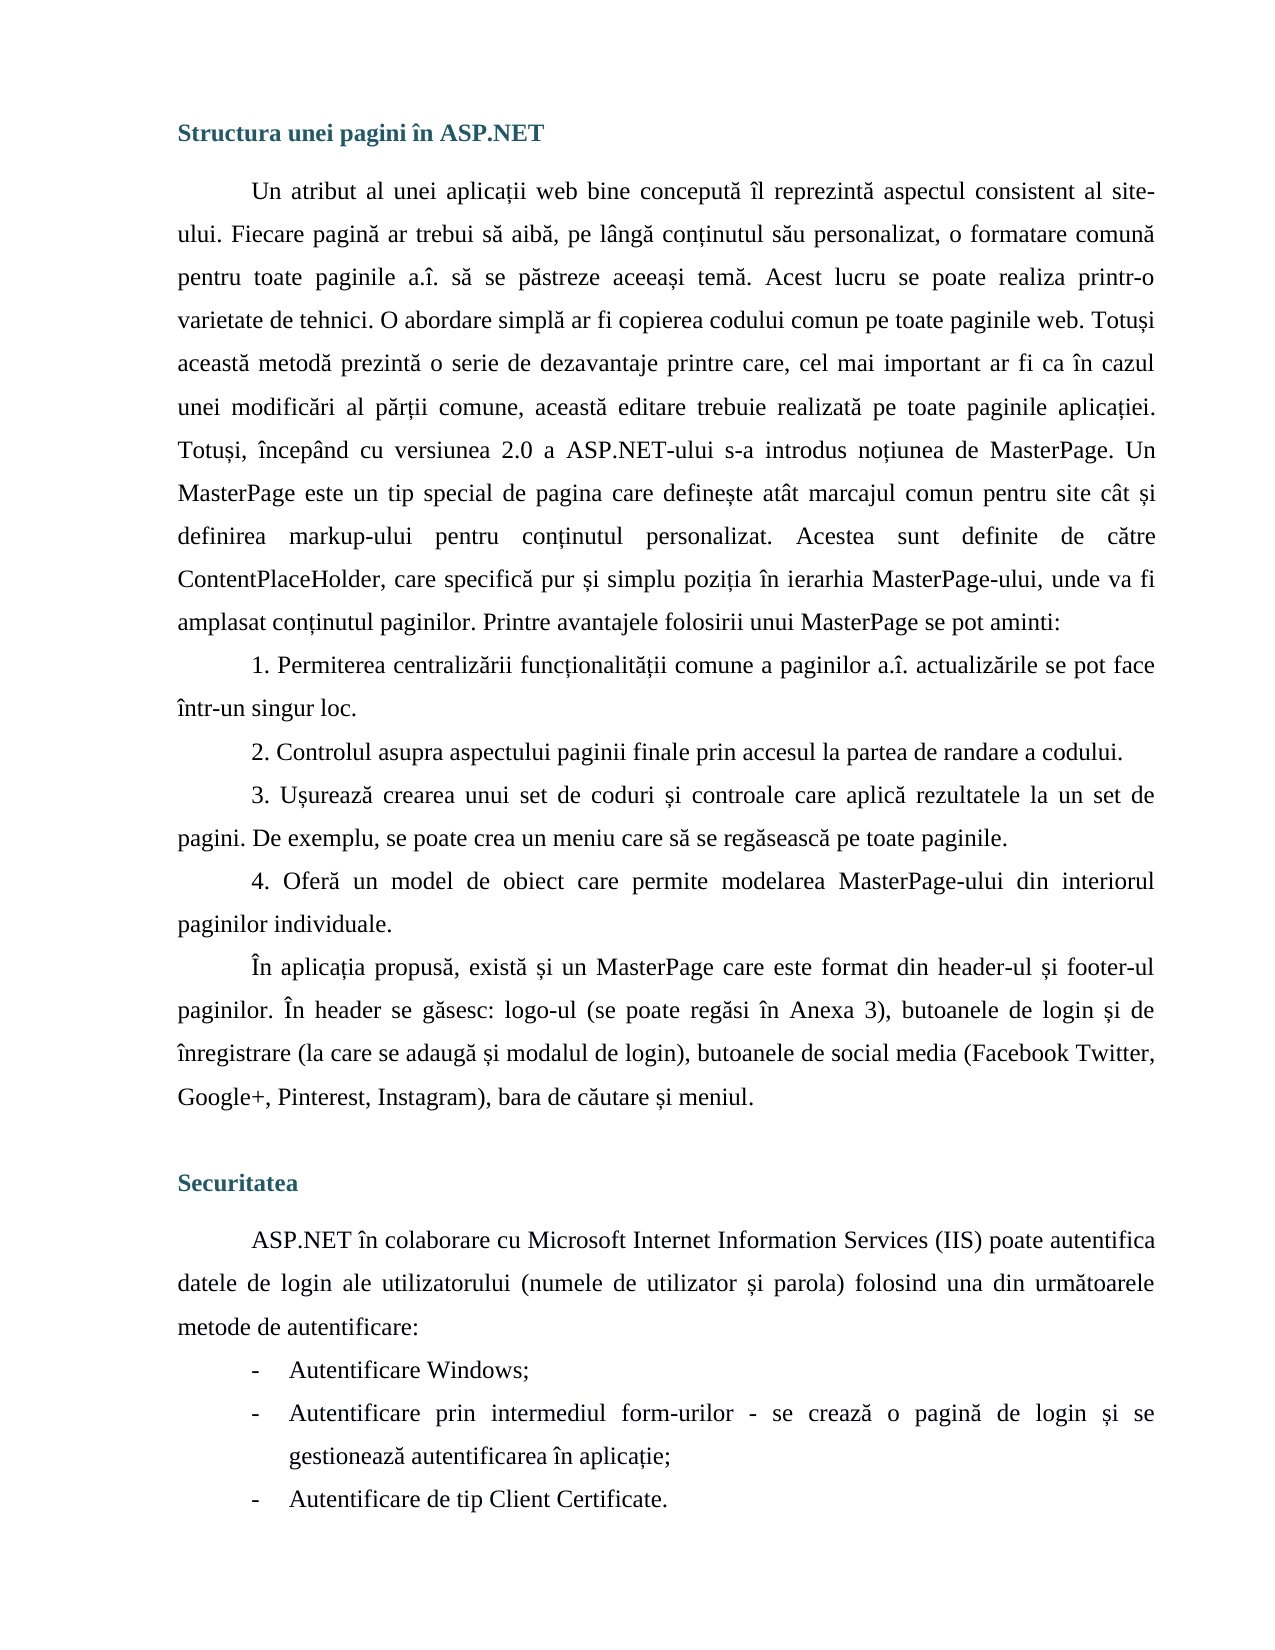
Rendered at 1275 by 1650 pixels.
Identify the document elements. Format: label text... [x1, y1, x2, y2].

text Structura unei pagini în ASP.NET [177, 118, 1156, 147]
text 3. Ușurează crearea unui set de coduri și controale care aplică rezultatele la un set de pagini. De exemplu, se poate crea un meniu care să se regăsească pe toate paginile. [177, 780, 1156, 852]
text În aplicația propusă, există și un MasterPage care este format din header-ul și footer-ul paginilor. În header se găsesc: logo-ul (se poate regăsi în Anexa 3), butoanele de login și de înregistrare (la care se adaugă și modalul de login), butoanele de social media (Facebook Twitter, Google+, Pinterest, Instagram), bara de căutare și meniul. [177, 952, 1156, 1110]
text ASP.NET în colaborare cu Microsoft Internet Information Services (IIS) poate autentifica datele de login ale utilizatorului (numele de utilizator și parola) folosind una din următoarele metode de autentificare: [177, 1225, 1156, 1340]
text 2. Controlul asupra aspectului paginii finale prin accesul la partea de randare a codului. [177, 737, 1156, 765]
text 1. Permiterea centralizării funcționalității comune a paginilor a.î. actualizările se pot face într-un singur loc. [177, 650, 1156, 722]
list Autentificare prin intermediul form-urilor - se crează o pagină de login și se gestionează autentificarea în aplicație; [251, 1398, 1156, 1470]
list Autentificare de tip Client Certificate. [251, 1484, 1156, 1513]
text 4. Oferă un model de obiect care permite modelarea MasterPage-ului din interiorul paginilor individuale. [177, 866, 1156, 938]
list Autentificare Windows; [251, 1355, 1156, 1383]
text Securitatea [177, 1168, 1156, 1197]
text Un atribut al unei aplicații web bine concepută îl reprezintă aspectul consistent al site-ului. Fiecare pagină ar trebui să aibă, pe lângă conținutul său personalizat, o formatare comună pentru toate paginile a.î. să se păstreze aceeași temă. Acest lucru se poate realiza printr-o varietate de tehnici. O abordare simplă ar fi copierea codului comun pe toate paginile web. Totuși această metodă prezintă o serie de dezavantaje printre care, cel mai important ar fi ca în cazul unei modificări al părții comune, această editare trebuie realizată pe toate paginile aplicației. Totuși, începând cu versiunea 2.0 a ASP.NET-ului s-a introdus noțiunea de MasterPage. Un MasterPage este un tip special de pagina care definește atât marcajul comun pentru site cât și definirea markup-ului pentru conținutul personalizat. Acestea sunt definite de către ContentPlaceHolder, care specifică pur și simplu poziția în ierarhia MasterPage-ului, unde va fi amplasat conținutul paginilor. Printre avantajele folosirii unui MasterPage se pot aminti: [177, 176, 1156, 636]
